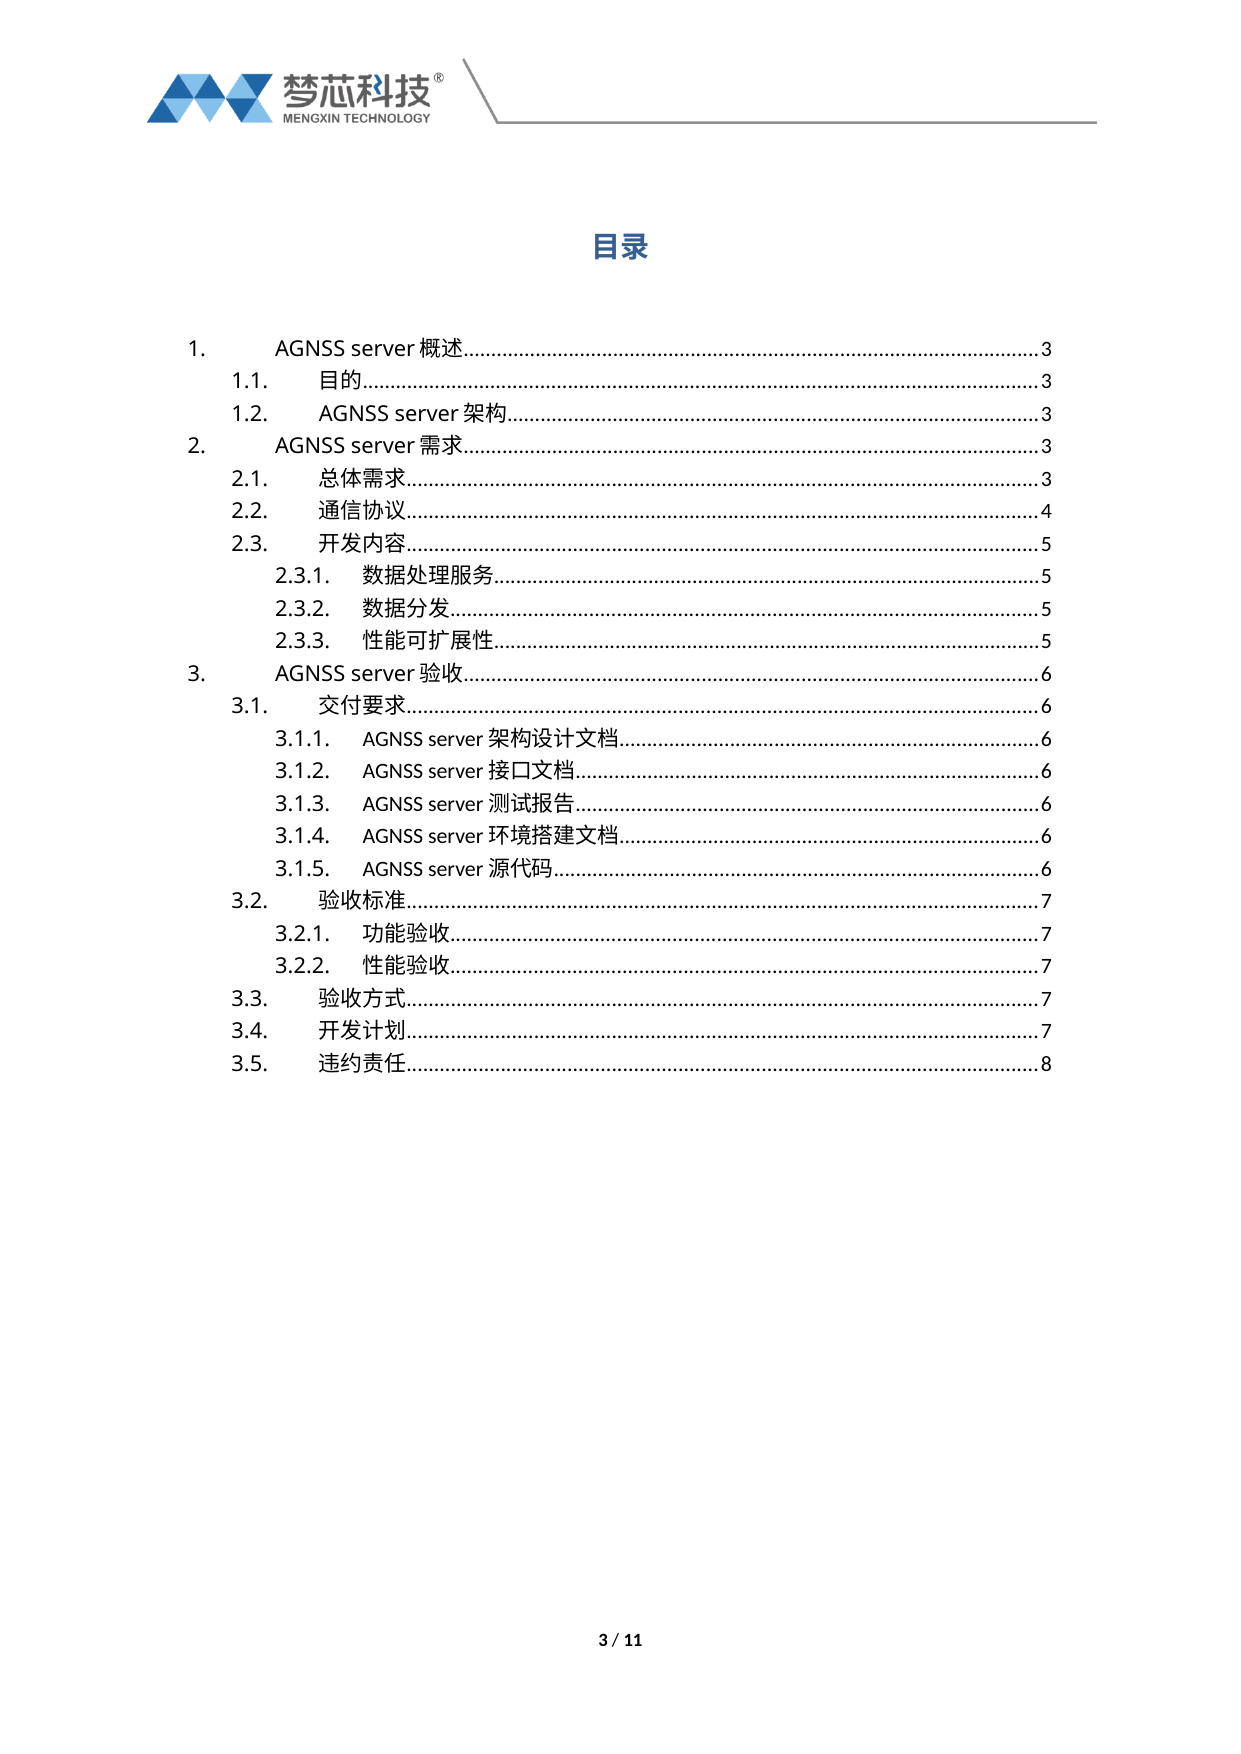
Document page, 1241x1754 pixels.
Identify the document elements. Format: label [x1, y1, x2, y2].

picture [146, 58, 1098, 124]
